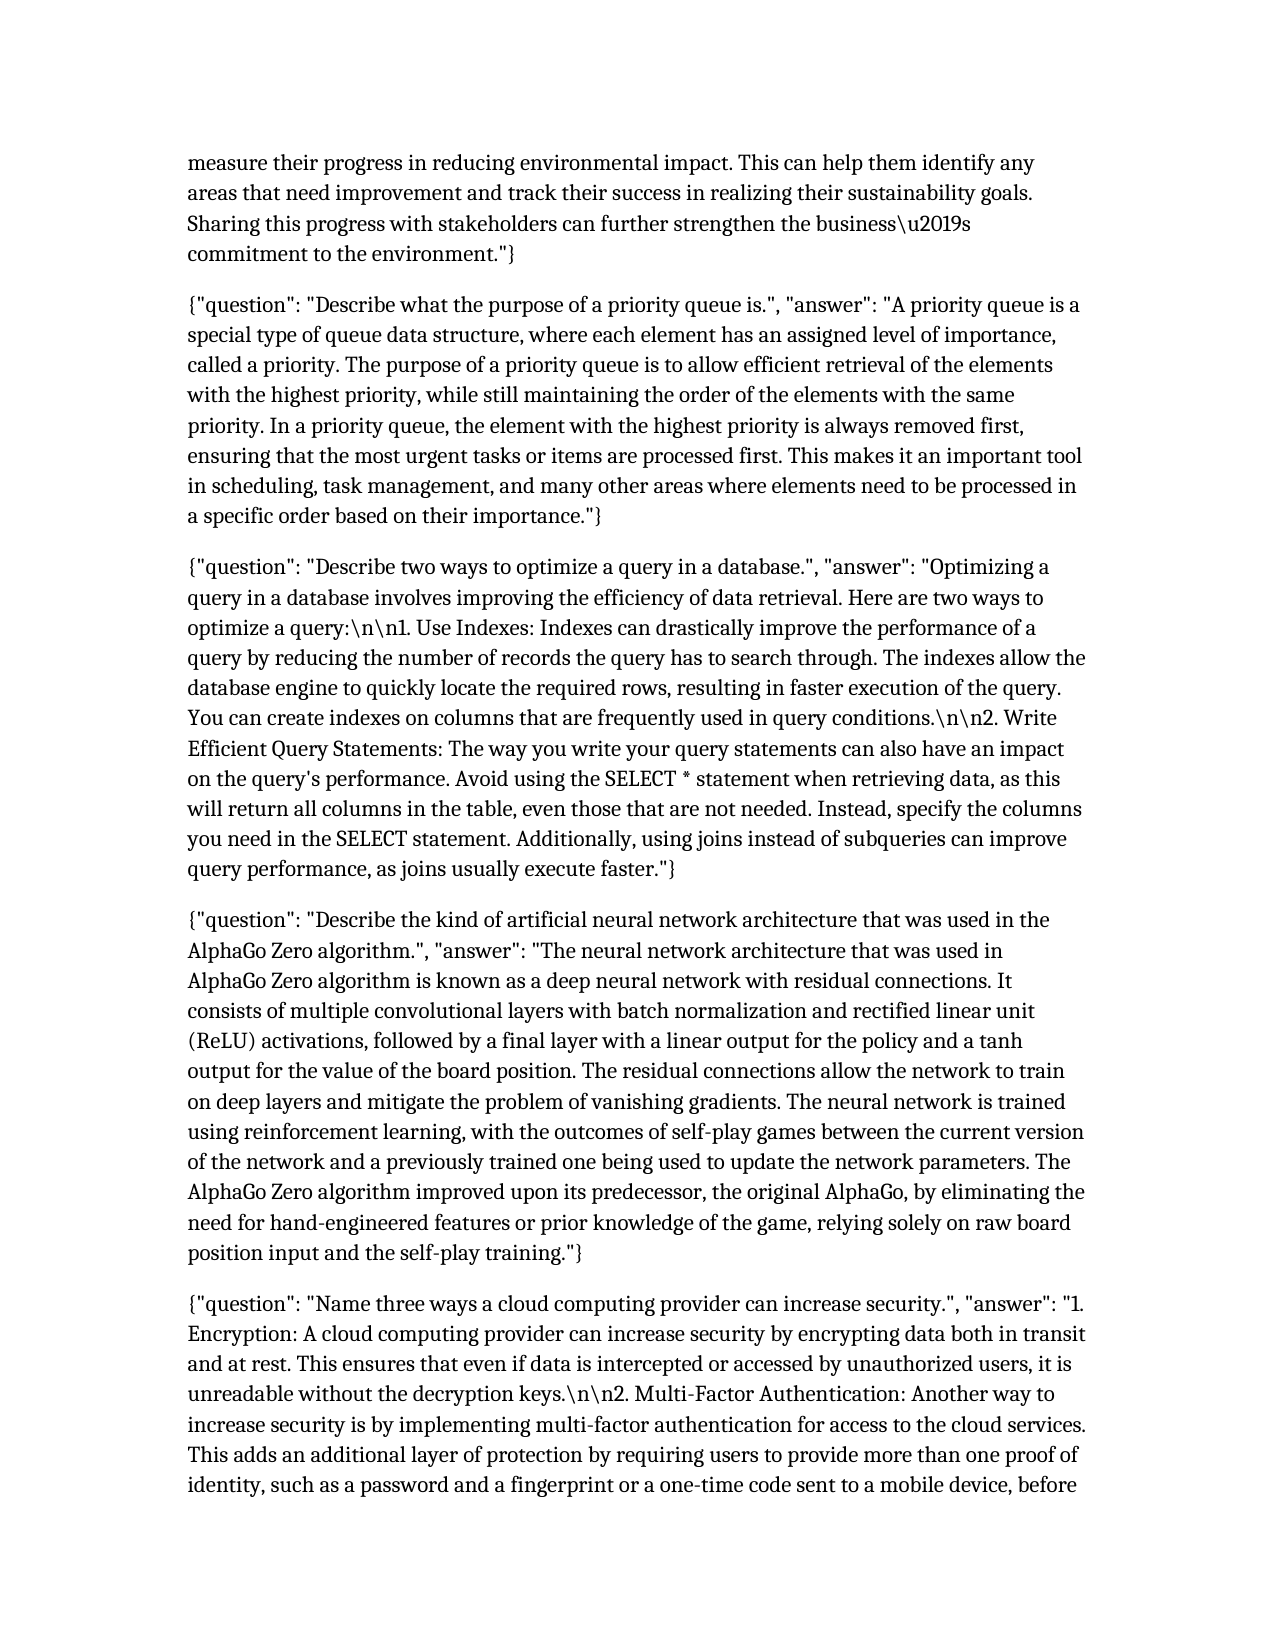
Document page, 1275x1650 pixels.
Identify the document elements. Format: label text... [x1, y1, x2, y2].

text {"question": "Describe the kind of artificial neural network architecture that was used in the AlphaGo Zero algorithm.", "answer": "The neural network architecture that was used in AlphaGo Zero algorithm is known as a deep neural network with residual connections. It consists of multiple convolutional layers with batch normalization and rectified linear unit (ReLU) activations, followed by a final layer with a linear output for the policy and a tanh output for the value of the board position. The residual connections allow the network to train on deep layers and mitigate the problem of vanishing gradients. The neural network is trained using reinforcement learning, with the outcomes of self-play games between the current version of the network and a previously trained one being used to update the network parameters. The AlphaGo Zero algorithm improved upon its predecessor, the original AlphaGo, by eliminating the need for hand-engineered features or prior knowledge of the game, relying solely on raw board position input and the self-play training."} [187, 907, 1087, 1266]
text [187, 150, 1087, 267]
text {"question": "Describe two ways to optimize a query in a database.", "answer": "Optimizing a query in a database involves improving the efficiency of data retrieval. Here are two ways to optimize a query:\n\n1. Use Indexes: Indexes can drastically improve the performance of a query by reducing the number of records the query has to search through. The indexes allow the database engine to quickly locate the required rows, resulting in faster execution of the query. You can create indexes on columns that are frequently used in query conditions.\n\n2. Write Efficient Query Statements: The way you write your query statements can also have an impact on the query's performance. Avoid using the SELECT * statement when retrieving data, as this will return all columns in the table, even those that are not needed. Instead, specify the columns you need in the SELECT statement. Additionally, using joins instead of subqueries can improve query performance, as joins usually execute faster."} [187, 554, 1087, 883]
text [187, 1291, 1087, 1498]
text {"question": "Describe what the purpose of a priority queue is.", "answer": "A priority queue is a special type of queue data structure, where each element has an assigned level of importance, called a priority. The purpose of a priority queue is to allow efficient retrieval of the elements with the highest priority, while still maintaining the order of the elements with the same priority. In a priority queue, the element with the highest priority is always removed first, ensuring that the most urgent tasks or items are processed first. This makes it an important tool in scheduling, task management, and many other areas where elements need to be processed in a specific order based on their importance."} [187, 292, 1087, 529]
